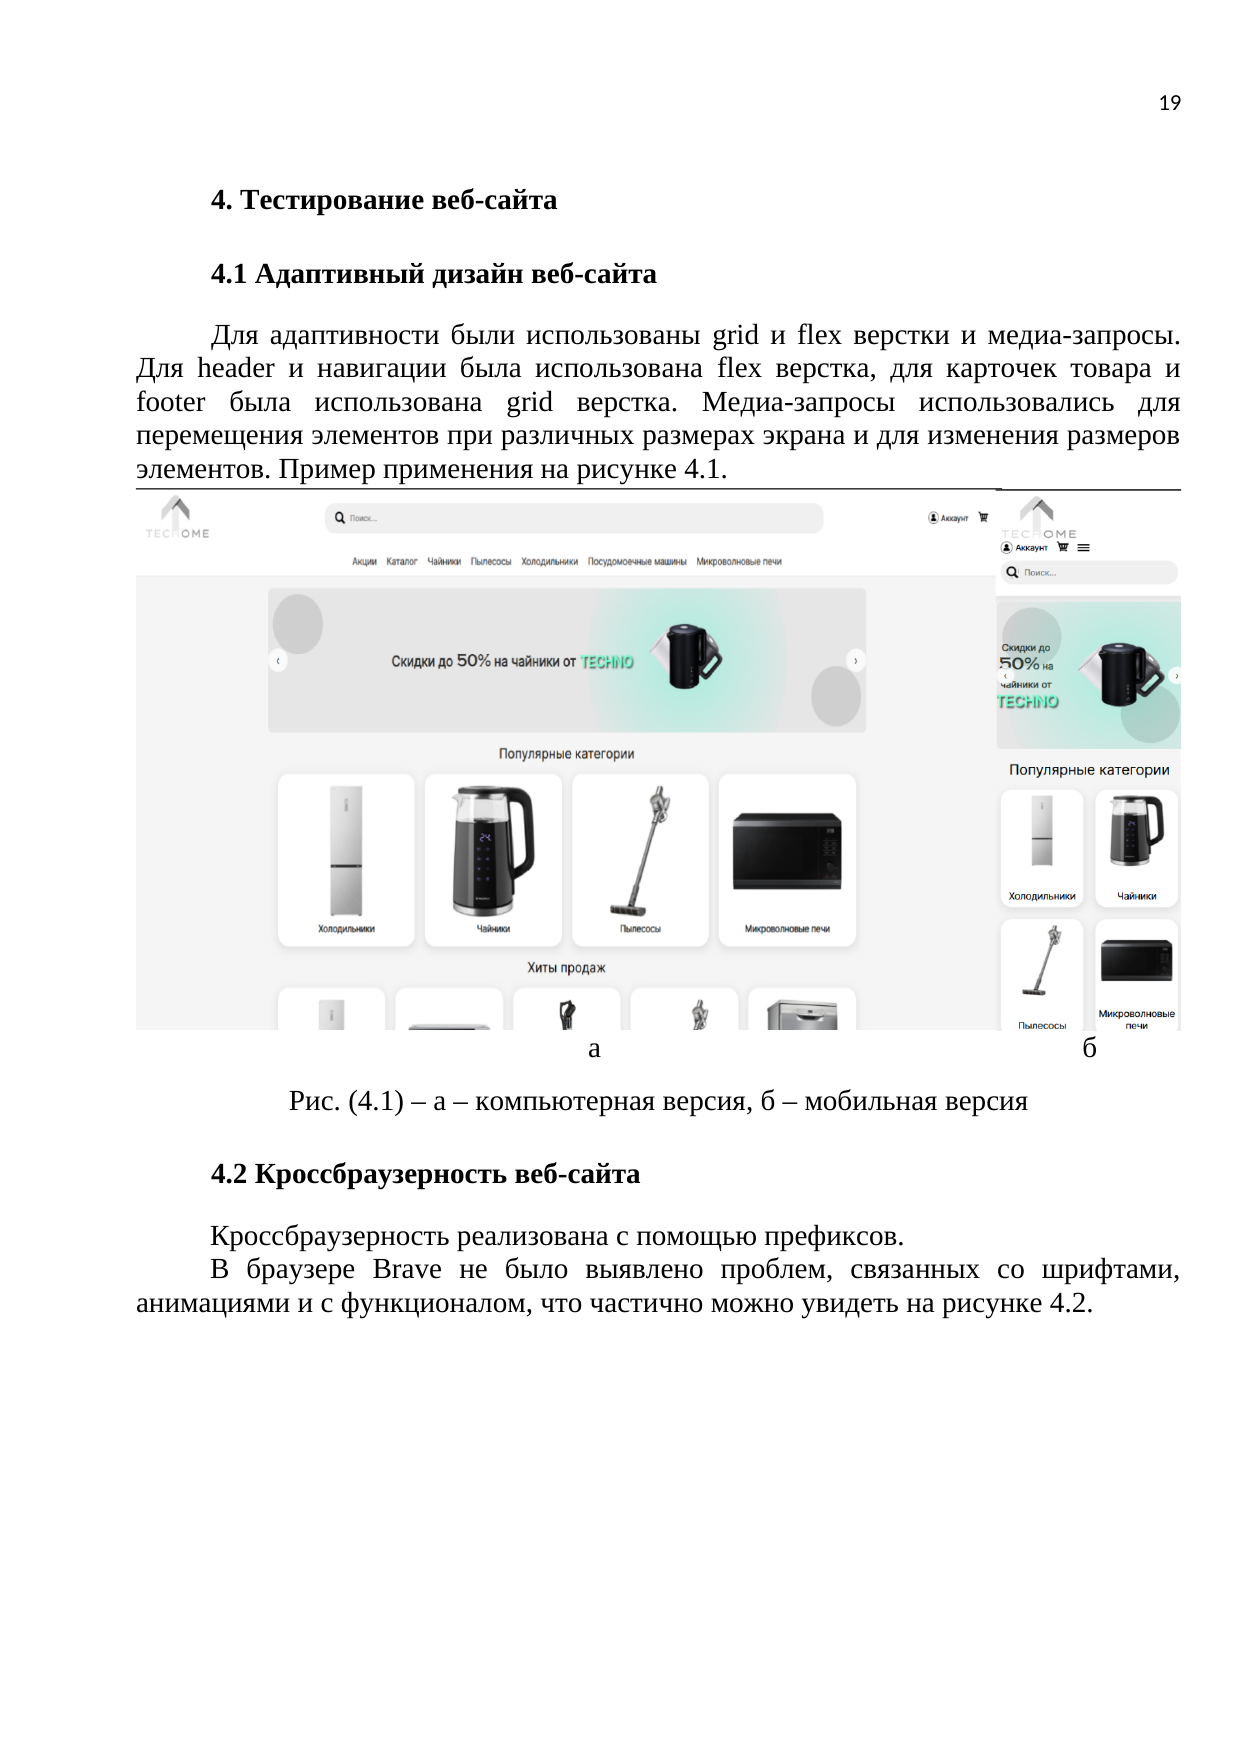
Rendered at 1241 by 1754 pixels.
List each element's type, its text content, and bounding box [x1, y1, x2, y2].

subtitle 4.1 Адаптивный дизайн веб-сайта [136, 256, 1181, 289]
subtitle 4. Тестирование веб-сайта [136, 182, 1181, 216]
subtitle 4.2 Кроссбраузерность веб-сайта [136, 1157, 1181, 1190]
text Рис. (4.1) – а – компьютерная версия, б – мобильная версия [136, 1083, 1181, 1117]
picture [135, 488, 1182, 1031]
text В браузере Brave не было выявлено проблем, связанных со шрифтами, анимациями и с функционалом, что частично можно увидеть на рисунке 4.2. [136, 1251, 1181, 1318]
text Для адаптивности были использованы grid и flex верстки и медиа-запросы. Для header и навигации была использована flex верстка, для карточек товара и footer была использована grid верстка. Медиа-запросы использовались для перемещения элементов при различных размерах экрана и для изменения размеров элементов. Пример применения на рисунке 4.1. [136, 317, 1181, 484]
text Кроссбраузерность реализована с помощью префиксов. [136, 1218, 1181, 1251]
text а б [136, 1030, 1181, 1064]
